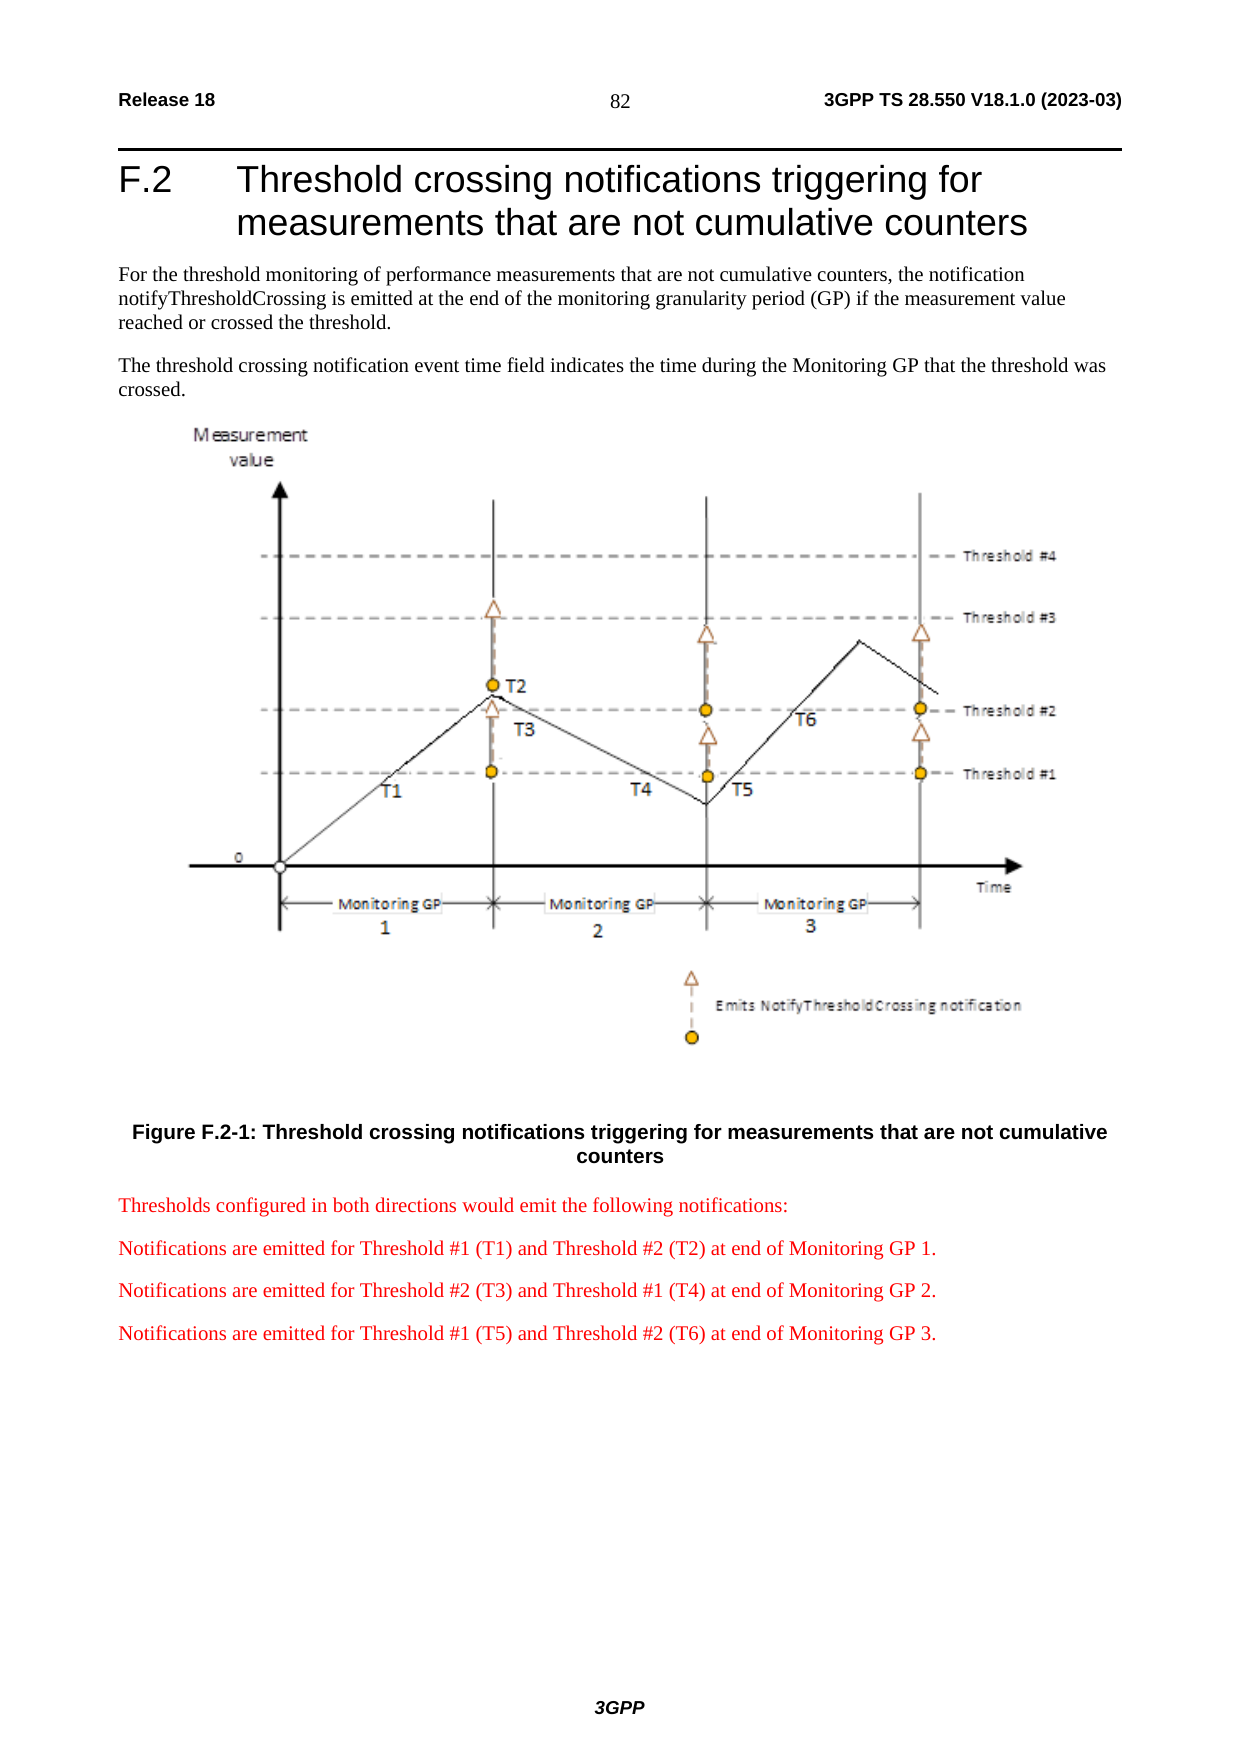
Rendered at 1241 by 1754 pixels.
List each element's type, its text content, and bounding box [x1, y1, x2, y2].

text Notifications are emitted for Threshold #1 (T1) and Threshold #2 (T2) at end of Monitoring GP 1. [118, 1235, 1122, 1259]
text Notifications are emitted for Threshold #2 (T3) and Threshold #1 (T4) at end of Monitoring GP 2. [118, 1278, 1122, 1302]
text Figure F.2-1: Threshold crossing notifications triggering for measurements that are not cumulative counters [118, 1120, 1122, 1168]
picture [175, 426, 1065, 1101]
text Notifications are emitted for Threshold #1 (T5) and Threshold #2 (T6) at end of Monitoring GP 3. [118, 1321, 1122, 1345]
text For the threshold monitoring of performance measurements that are not cumulative counters, the notification notifyThresholdCrossing is emitted at the end of the monitoring granularity period (GP) if the measurement value reached or crossed the threshold. [118, 262, 1122, 334]
text The threshold crossing notification event time field indicates the time during the Monitoring GP that the threshold was crossed. [118, 353, 1122, 401]
subtitle F.2 Threshold crossing notifications triggering for measurements that are not cumulative counters [118, 151, 1122, 243]
text Thresholds configured in both directions would emit the following notifications: [118, 1193, 1122, 1217]
